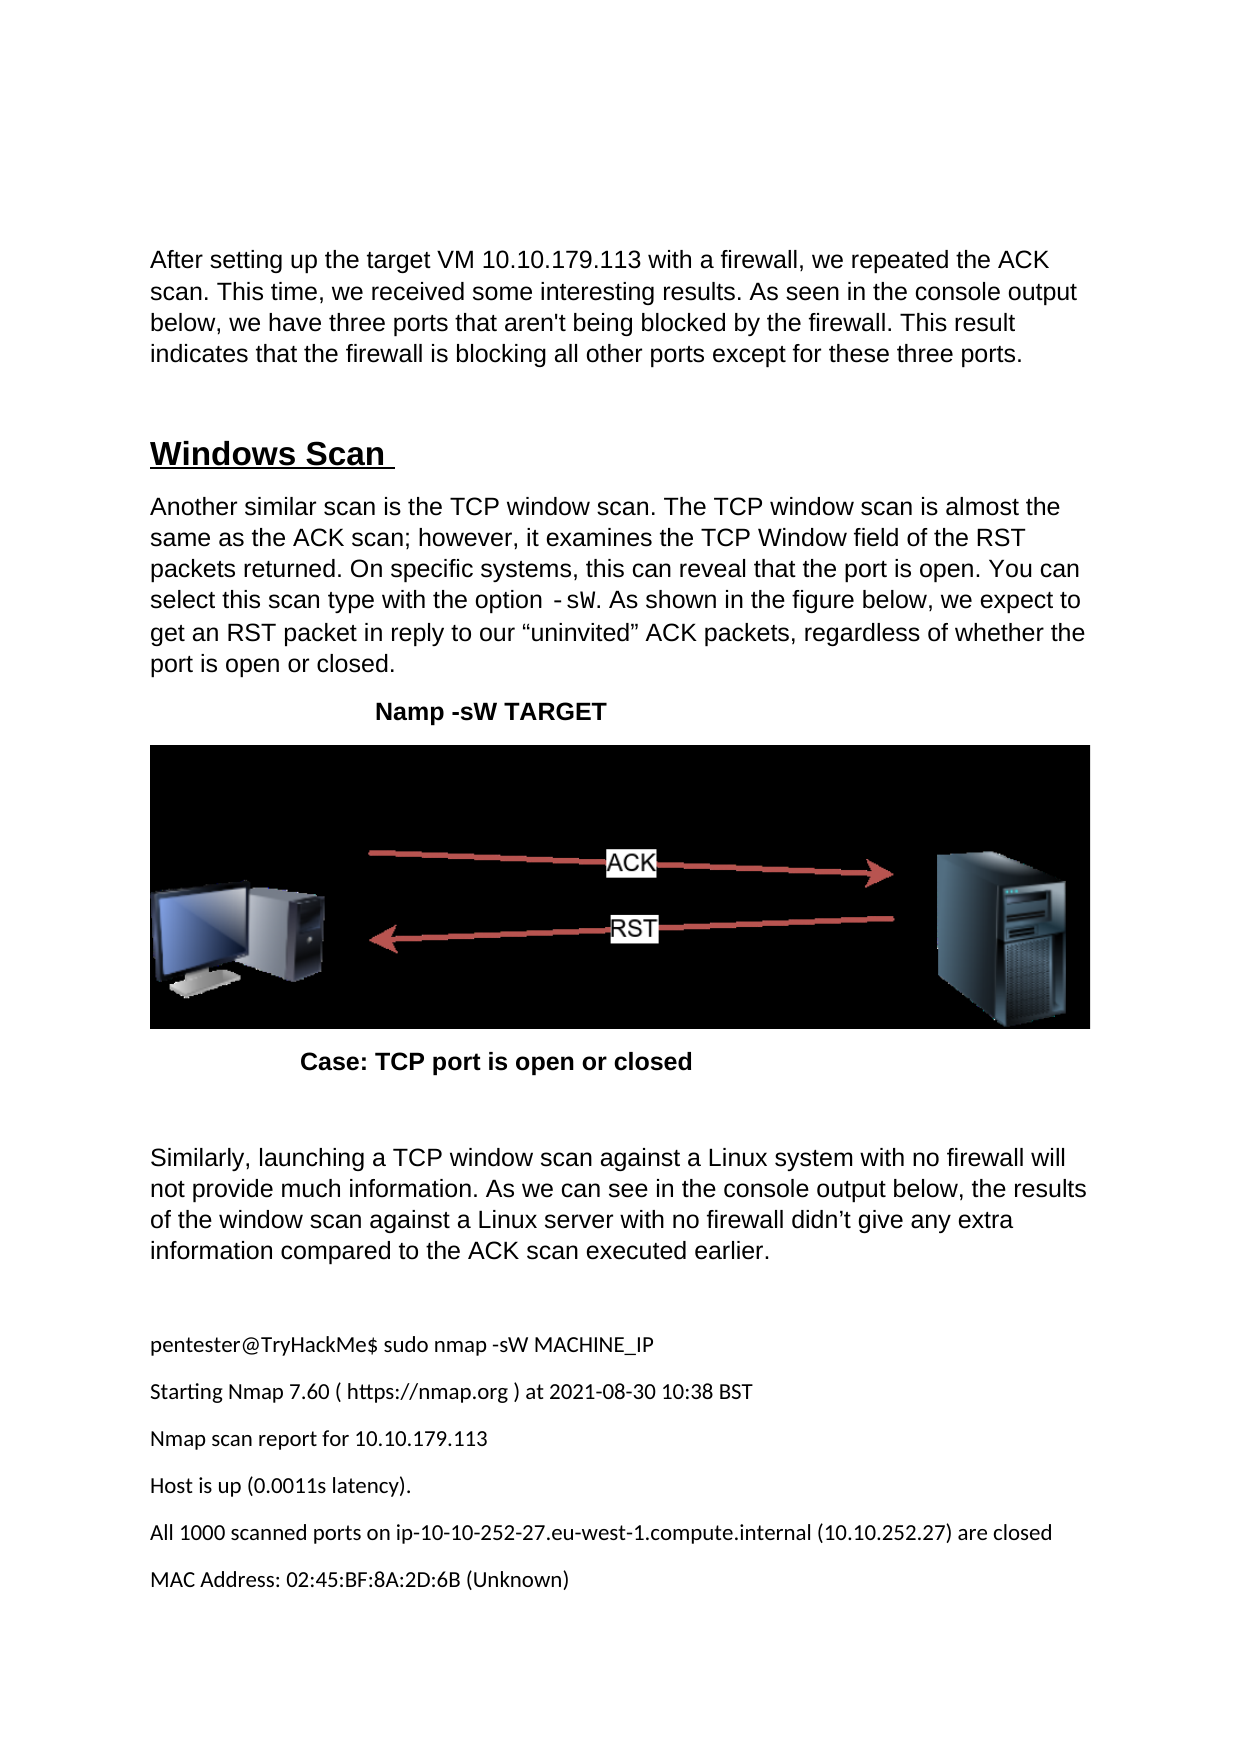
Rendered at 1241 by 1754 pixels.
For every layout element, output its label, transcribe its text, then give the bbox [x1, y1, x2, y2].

text Nmap scan report for 10.10.179.113 [150, 1424, 1090, 1452]
text Host is up (0.0011s latency). [150, 1471, 1090, 1499]
text All 1000 scanned ports on ip-10-10-252-27.eu-west-1.compute.internal (10.10.252.27) are closed [150, 1518, 1090, 1546]
text Windows Scan [150, 434, 1090, 472]
text MAC Address: 02:45:BF:8A:2D:6B (Unknown) [150, 1565, 1090, 1593]
text Case: TCP port is open or closed [150, 1047, 1090, 1076]
text pentester@TryHackMe$ sudo nmap -sW MACHINE_IP [150, 1330, 1090, 1358]
text Namp -sW TARGET [150, 697, 1090, 726]
picture [150, 745, 1091, 1029]
text Another similar scan is the TCP window scan. The TCP window scan is almost the same as the ACK scan; however, it examines the TCP Window field of the RST packets returned. On specific systems, this can reveal that the port is open. You can select this scan type with the option -sW. As shown in the figure below, we expect to get an RST packet in reply to our “uninvited” ACK packets, regardless of whether the port is open or closed. [150, 492, 1090, 678]
text Starting Nmap 7.60 ( https://nmap.org ) at 2021-08-30 10:38 BST [150, 1377, 1090, 1405]
text After setting up the target VM 10.10.179.113 with a firewall, we repeated the ACK scan. This time, we received some interesting results. As seen in the console output below, we have three ports that aren't being blocked by the firewall. This result indicates that the firewall is blocking all other ports except for these three ports. [150, 245, 1090, 367]
text Similarly, launching a TCP window scan against a Linux system with no firewall will not provide much information. As we can see in the console output below, the results of the window scan against a Linux server with no firewall didn’t give any extra information compared to the ACK scan executed earlier. [150, 1143, 1090, 1264]
